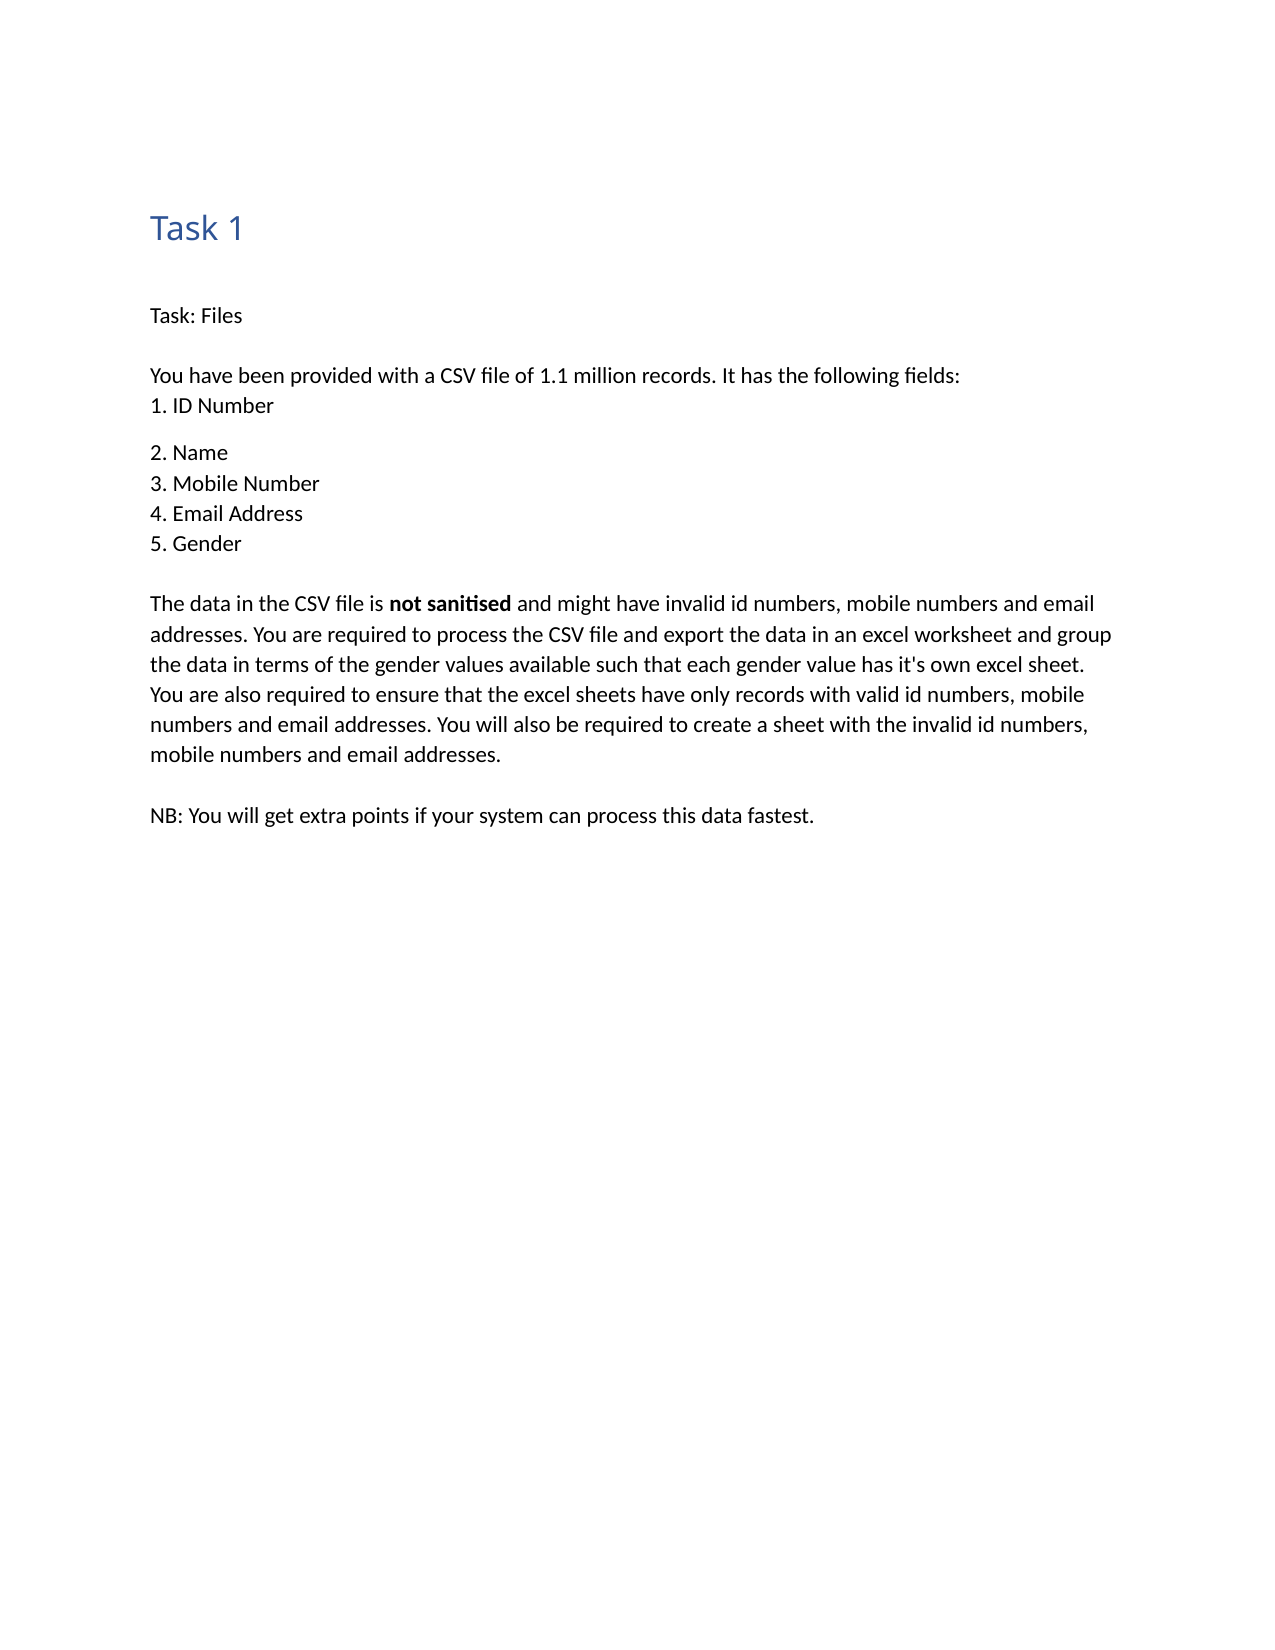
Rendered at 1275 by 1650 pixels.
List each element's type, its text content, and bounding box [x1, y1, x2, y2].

text 2. Name 3. Mobile Number 4. Email Address 5. Gender The data in the CSV file is not sanitised and might have invalid id numbers, mobile numbers and email addresses. You are required to process the CSV file and export the data in an excel worksheet and group the data in terms of the gender values available such that each gender value has it's own excel sheet. You are also required to ensure that the excel sheets have only records with valid id numbers, mobile numbers and email addresses. You will also be required to create a sheet with the invalid id numbers, mobile numbers and email addresses. NB: You will get extra points if your system can process this data fastest. [150, 438, 1125, 859]
text Task: Files You have been provided with a CSV file of 1.1 million records. It has the following fields: 1. ID Number [150, 301, 1125, 420]
subtitle Task 1 [150, 205, 1125, 251]
